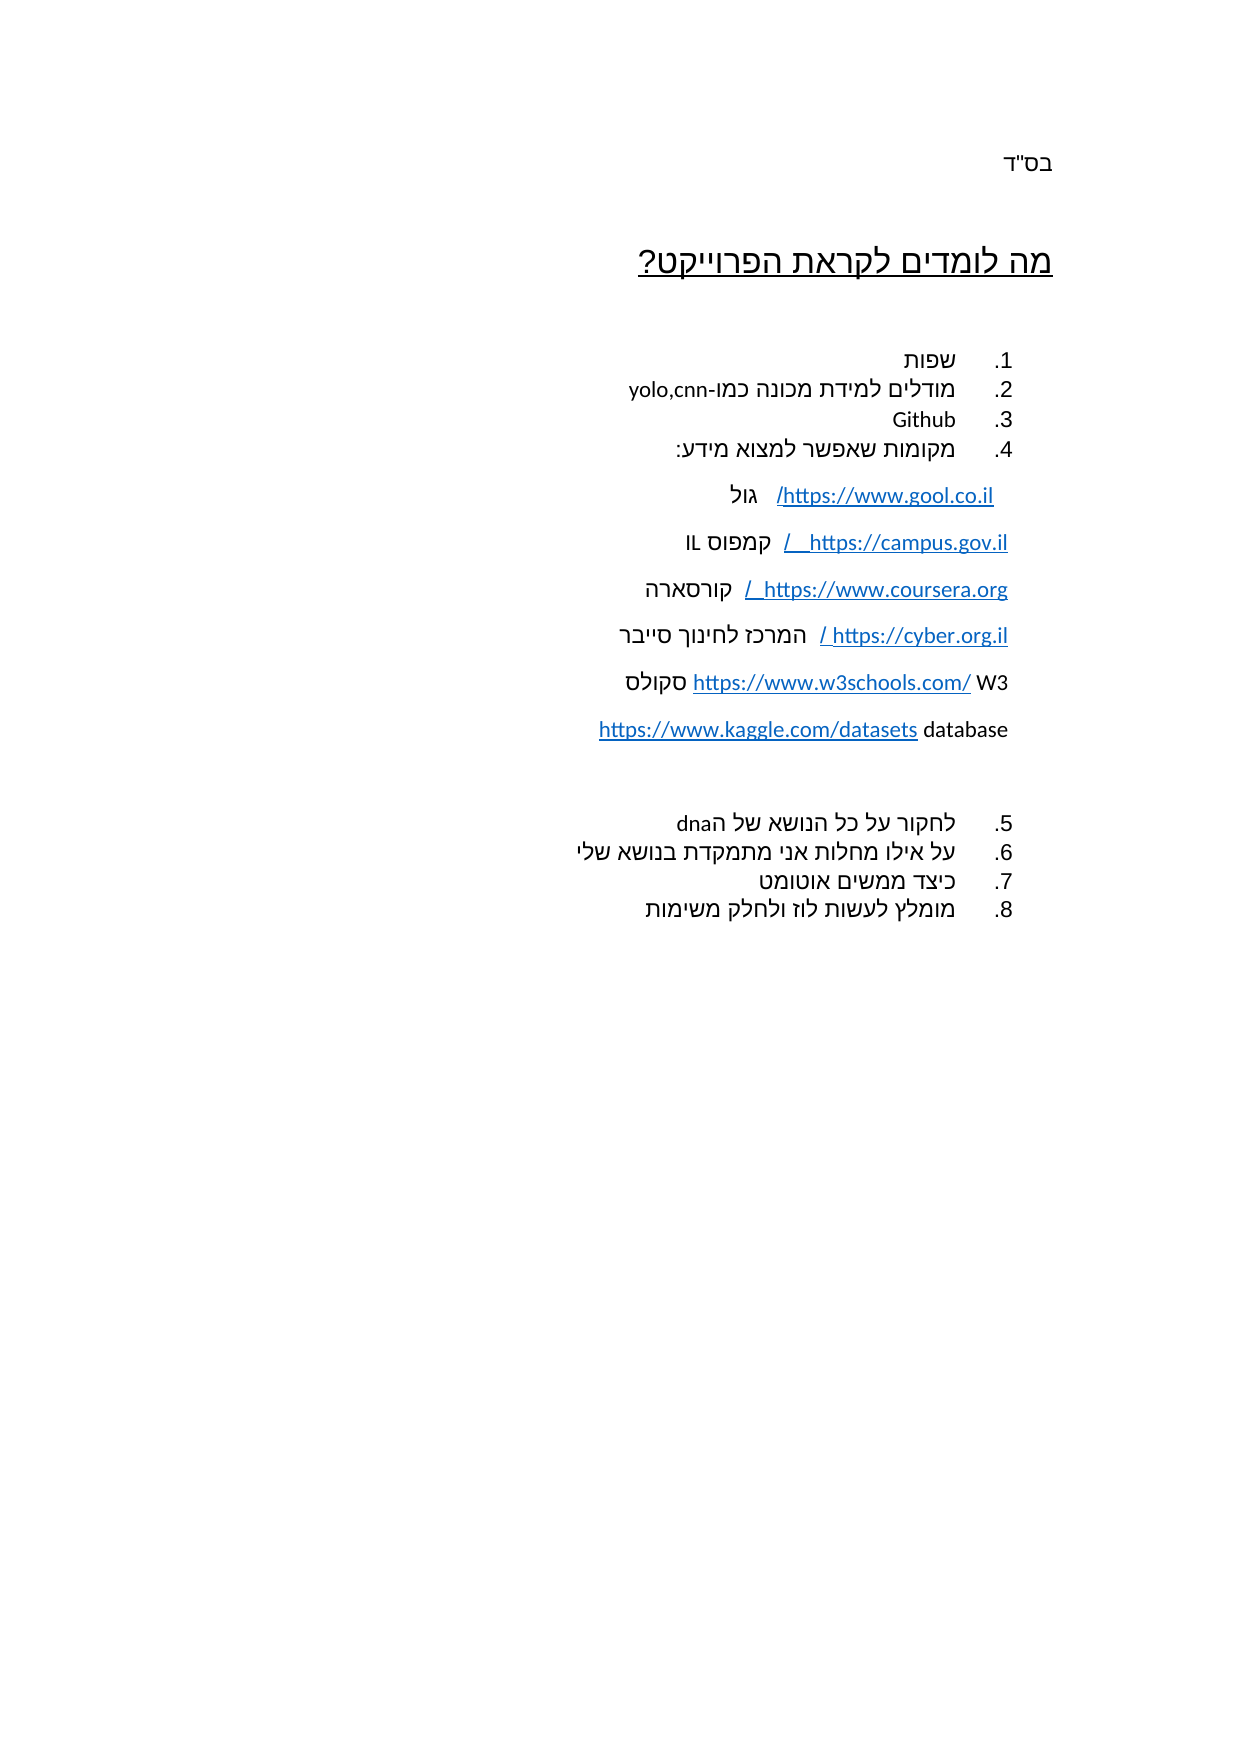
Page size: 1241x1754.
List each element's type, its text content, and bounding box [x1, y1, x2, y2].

list מודלים למידת מכונה כמו-yolo,cnn [187, 375, 994, 403]
text בס"ד [187, 150, 1053, 176]
list על אילו מחלות אני מתמקדת בנושא שלי [187, 839, 994, 866]
text https://www.coursera.org / קורסארה [187, 575, 1008, 603]
text מה לומדים לקראת הפרוייקט? [187, 242, 1053, 280]
text https://www.gool.co.il/ גול [187, 481, 994, 509]
list מקומות שאפשר למצוא מידע: [187, 436, 994, 462]
list מומלץ לעשות לוז ולחלק משימות [187, 896, 994, 922]
list לחקור על כל הנושא של הdna [187, 809, 994, 837]
text https://www.w3schools.com/ W3 סקולס [187, 668, 1008, 696]
list כיצד ממשים אוטומט [187, 868, 994, 894]
text https://campus.gov.il / קמפוס IL [187, 528, 1008, 556]
text https://cyber.org.il / המרכז לחינוך סייבר [187, 622, 1008, 649]
text https://www.kaggle.com/datasets database [187, 715, 1008, 743]
list שפות [187, 347, 994, 373]
list Github [187, 406, 994, 434]
